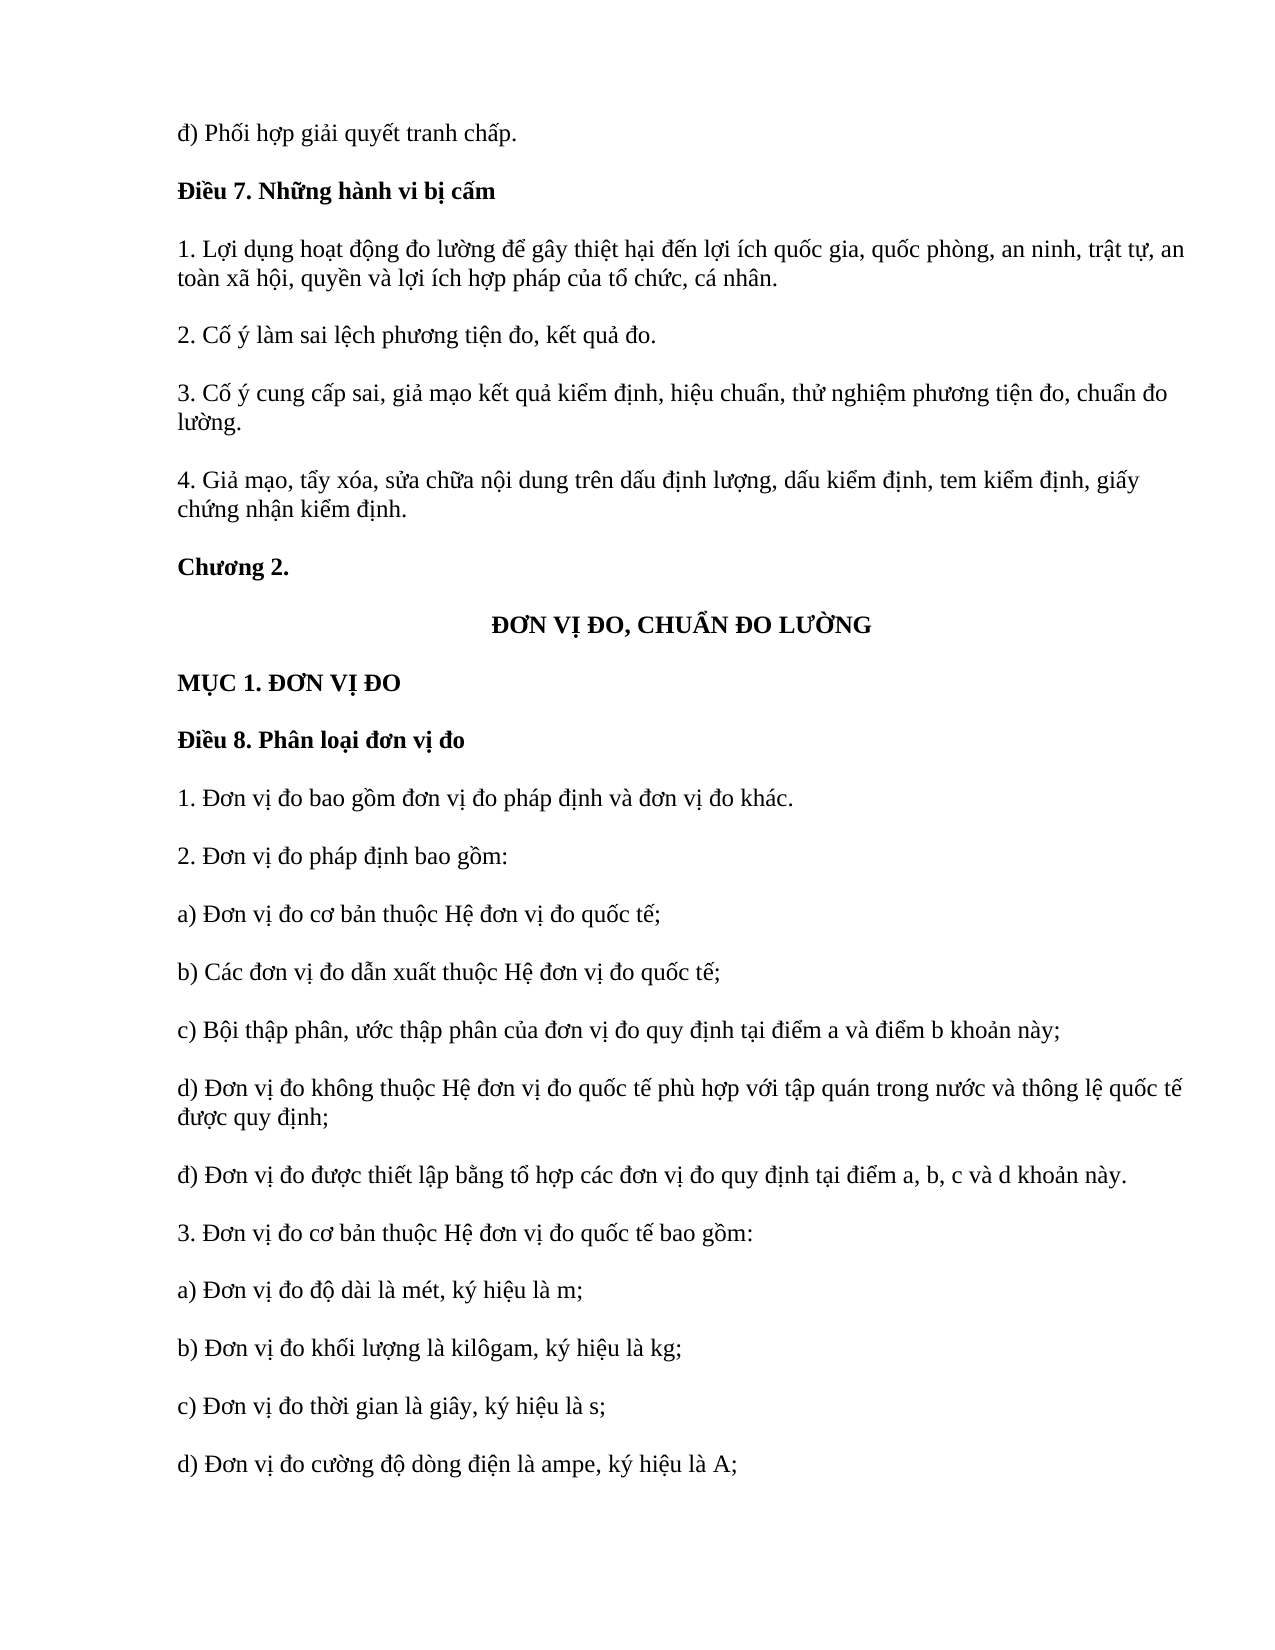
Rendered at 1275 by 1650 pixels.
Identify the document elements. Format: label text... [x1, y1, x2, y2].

text MỤC 1. ĐƠN VỊ ĐO [177, 668, 1186, 696]
text d) Đơn vị đo cường độ dòng điện là ampe, ký hiệu là A; [177, 1449, 1186, 1478]
text a) Đơn vị đo độ dài là mét, ký hiệu là m; [177, 1276, 1186, 1304]
text a) Đơn vị đo cơ bản thuộc Hệ đơn vị đo quốc tế; [177, 899, 1186, 928]
text b) Các đơn vị đo dẫn xuất thuộc Hệ đơn vị đo quốc tế; [177, 957, 1186, 986]
text Chương 2. [177, 552, 1186, 581]
text c) Đơn vị đo thời gian là giây, ký hiệu là s; [177, 1391, 1186, 1420]
text 1. Đơn vị đo bao gồm đơn vị đo pháp định và đơn vị đo khác. [177, 783, 1186, 812]
text 4. Giả mạo, tẩy xóa, sửa chữa nội dung trên dấu định lượng, dấu kiểm định, tem kiểm định, giấy chứng nhận kiểm định. [177, 465, 1186, 523]
text đ) Đơn vị đo được thiết lập bằng tổ hợp các đơn vị đo quy định tại điểm a, b, c và d khoản này. [177, 1160, 1186, 1188]
text c) Bội thập phân, ước thập phân của đơn vị đo quy định tại điểm a và điểm b khoản này; [177, 1015, 1186, 1044]
text 1. Lợi dụng hoạt động đo lường để gây thiệt hại đến lợi ích quốc gia, quốc phòng, an ninh, trật tự, an toàn xã hội, quyền và lợi ích hợp pháp của tổ chức, cá nhân. [177, 234, 1186, 291]
text d) Đơn vị đo không thuộc Hệ đơn vị đo quốc tế phù hợp với tập quán trong nước và thông lệ quốc tế được quy định; [177, 1073, 1186, 1131]
text ĐƠN VỊ ĐO, CHUẨN ĐO LƯỜNG [177, 610, 1186, 638]
text 2. Đơn vị đo pháp định bao gồm: [177, 841, 1186, 870]
text Điều 7. Những hành vi bị cấm [177, 176, 1186, 205]
text 2. Cố ý làm sai lệch phương tiện đo, kết quả đo. [177, 321, 1186, 349]
text Điều 8. Phân loại đơn vị đo [177, 726, 1186, 754]
text b) Đơn vị đo khối lượng là kilôgam, ký hiệu là kg; [177, 1333, 1186, 1362]
text 3. Cố ý cung cấp sai, giả mạo kết quả kiểm định, hiệu chuẩn, thử nghiệm phương tiện đo, chuẩn đo lường. [177, 378, 1186, 436]
text đ) Phối hợp giải quyết tranh chấp. [177, 118, 1186, 147]
text 3. Đơn vị đo cơ bản thuộc Hệ đơn vị đo quốc tế bao gồm: [177, 1218, 1186, 1246]
